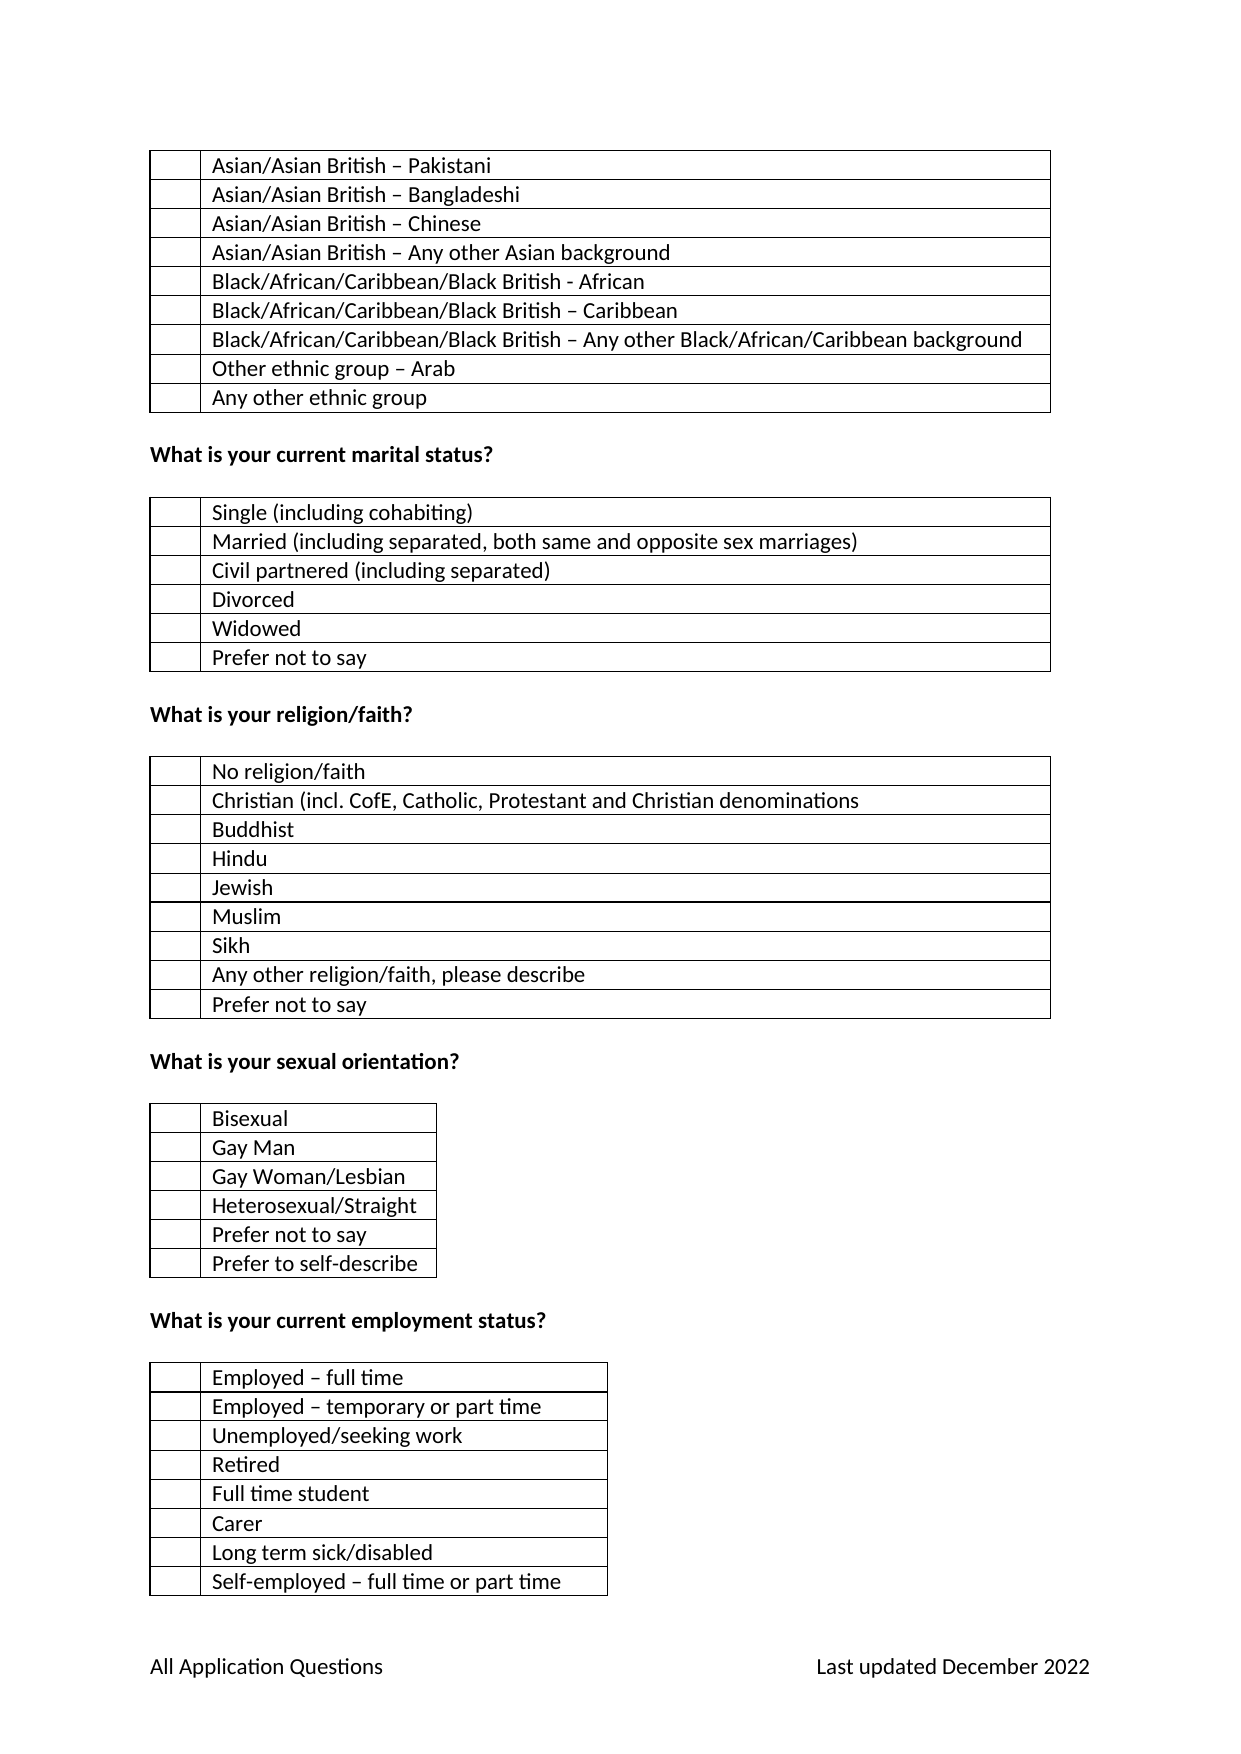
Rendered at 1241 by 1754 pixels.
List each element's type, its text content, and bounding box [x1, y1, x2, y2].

table_cell Asian/Asian British – Pakistani [201, 151, 1050, 179]
table_cell [151, 1393, 200, 1420]
table_cell Divorced [201, 585, 1050, 613]
table_cell [151, 1249, 200, 1277]
table_cell [151, 903, 200, 931]
table_cell Civil partnered (including separated) [201, 556, 1050, 584]
table_cell [151, 209, 200, 237]
table_cell [151, 527, 200, 555]
table_header [151, 1104, 200, 1132]
table_cell Jewish [201, 874, 1050, 901]
table_cell [151, 1509, 200, 1537]
table_cell [151, 1451, 200, 1478]
table_cell [151, 643, 200, 671]
table_cell [151, 844, 200, 872]
table_cell [151, 990, 200, 1018]
table_cell Asian/Asian British – Chinese [201, 209, 1050, 237]
table_cell [151, 355, 200, 382]
table_cell [151, 961, 200, 989]
table_header Bisexual [201, 1104, 436, 1132]
table_cell Full time student [201, 1480, 607, 1508]
table_cell Heterosexual/Straight [201, 1191, 436, 1219]
table_cell Prefer not to say [201, 1220, 436, 1248]
text What is your sexual orientation? [150, 1047, 1090, 1075]
table_cell Asian/Asian British – Any other Asian background [201, 238, 1050, 266]
table_cell Black/African/Caribbean/Black British - African [201, 267, 1050, 295]
table_cell Black/African/Caribbean/Black British – Any other Black/African/Caribbean background [201, 325, 1050, 353]
table_cell [151, 1421, 200, 1449]
text What is your current marital status? [150, 441, 1090, 469]
table_cell [151, 1191, 200, 1219]
table_cell [151, 786, 200, 814]
table_cell Hindu [201, 844, 1050, 872]
table_cell Other ethnic group – Arab [201, 355, 1050, 382]
table_cell Prefer not to say [201, 990, 1050, 1018]
table_cell [151, 296, 200, 324]
table_cell [151, 815, 200, 843]
table_cell [151, 180, 200, 208]
table_cell [151, 267, 200, 295]
table_cell Employed – temporary or part time [201, 1393, 607, 1420]
table_cell [151, 151, 200, 179]
table_header [151, 498, 200, 526]
table_cell [151, 874, 200, 901]
table_cell Black/African/Caribbean/Black British – Caribbean [201, 296, 1050, 324]
table_cell Asian/Asian British – Bangladeshi [201, 180, 1050, 208]
table_cell [151, 384, 200, 412]
table_header Single (including cohabiting) [201, 498, 1050, 526]
table_cell [151, 1567, 200, 1595]
table_cell Unemployed/seeking work [201, 1421, 607, 1449]
table_cell [151, 1538, 200, 1566]
table_cell Christian (incl. CofE, Catholic, Protestant and Christian denominations [201, 786, 1050, 814]
table_cell Self-employed – full time or part time [201, 1567, 607, 1595]
table_cell Gay Man [201, 1133, 436, 1161]
table_cell Any other ethnic group [201, 384, 1050, 412]
table_cell [151, 1480, 200, 1508]
table_cell [151, 325, 200, 353]
table_cell Muslim [201, 903, 1050, 931]
table_cell [151, 1220, 200, 1248]
table_header [151, 757, 200, 785]
table_cell [151, 238, 200, 266]
table_header No religion/faith [201, 757, 1050, 785]
table_cell Prefer not to say [201, 643, 1050, 671]
table_cell Prefer to self-describe [201, 1249, 436, 1277]
table_cell [151, 932, 200, 959]
table_cell [151, 614, 200, 642]
table_header Employed – full time [201, 1363, 607, 1391]
table_cell [151, 1133, 200, 1161]
table_cell Gay Woman/Lesbian [201, 1162, 436, 1190]
table_cell Retired [201, 1451, 607, 1478]
table_cell [151, 1162, 200, 1190]
table_header [151, 1363, 200, 1391]
table_cell Any other religion/faith, please describe [201, 961, 1050, 989]
table_cell Sikh [201, 932, 1050, 959]
table_cell Married (including separated, both same and opposite sex marriages) [201, 527, 1050, 555]
table_cell [151, 556, 200, 584]
table_cell Widowed [201, 614, 1050, 642]
text What is your current employment status? [150, 1306, 1090, 1334]
text What is your religion/faith? [150, 700, 1090, 728]
table_cell Buddhist [201, 815, 1050, 843]
table_cell Carer [201, 1509, 607, 1537]
table_cell [151, 585, 200, 613]
table_cell Long term sick/disabled [201, 1538, 607, 1566]
